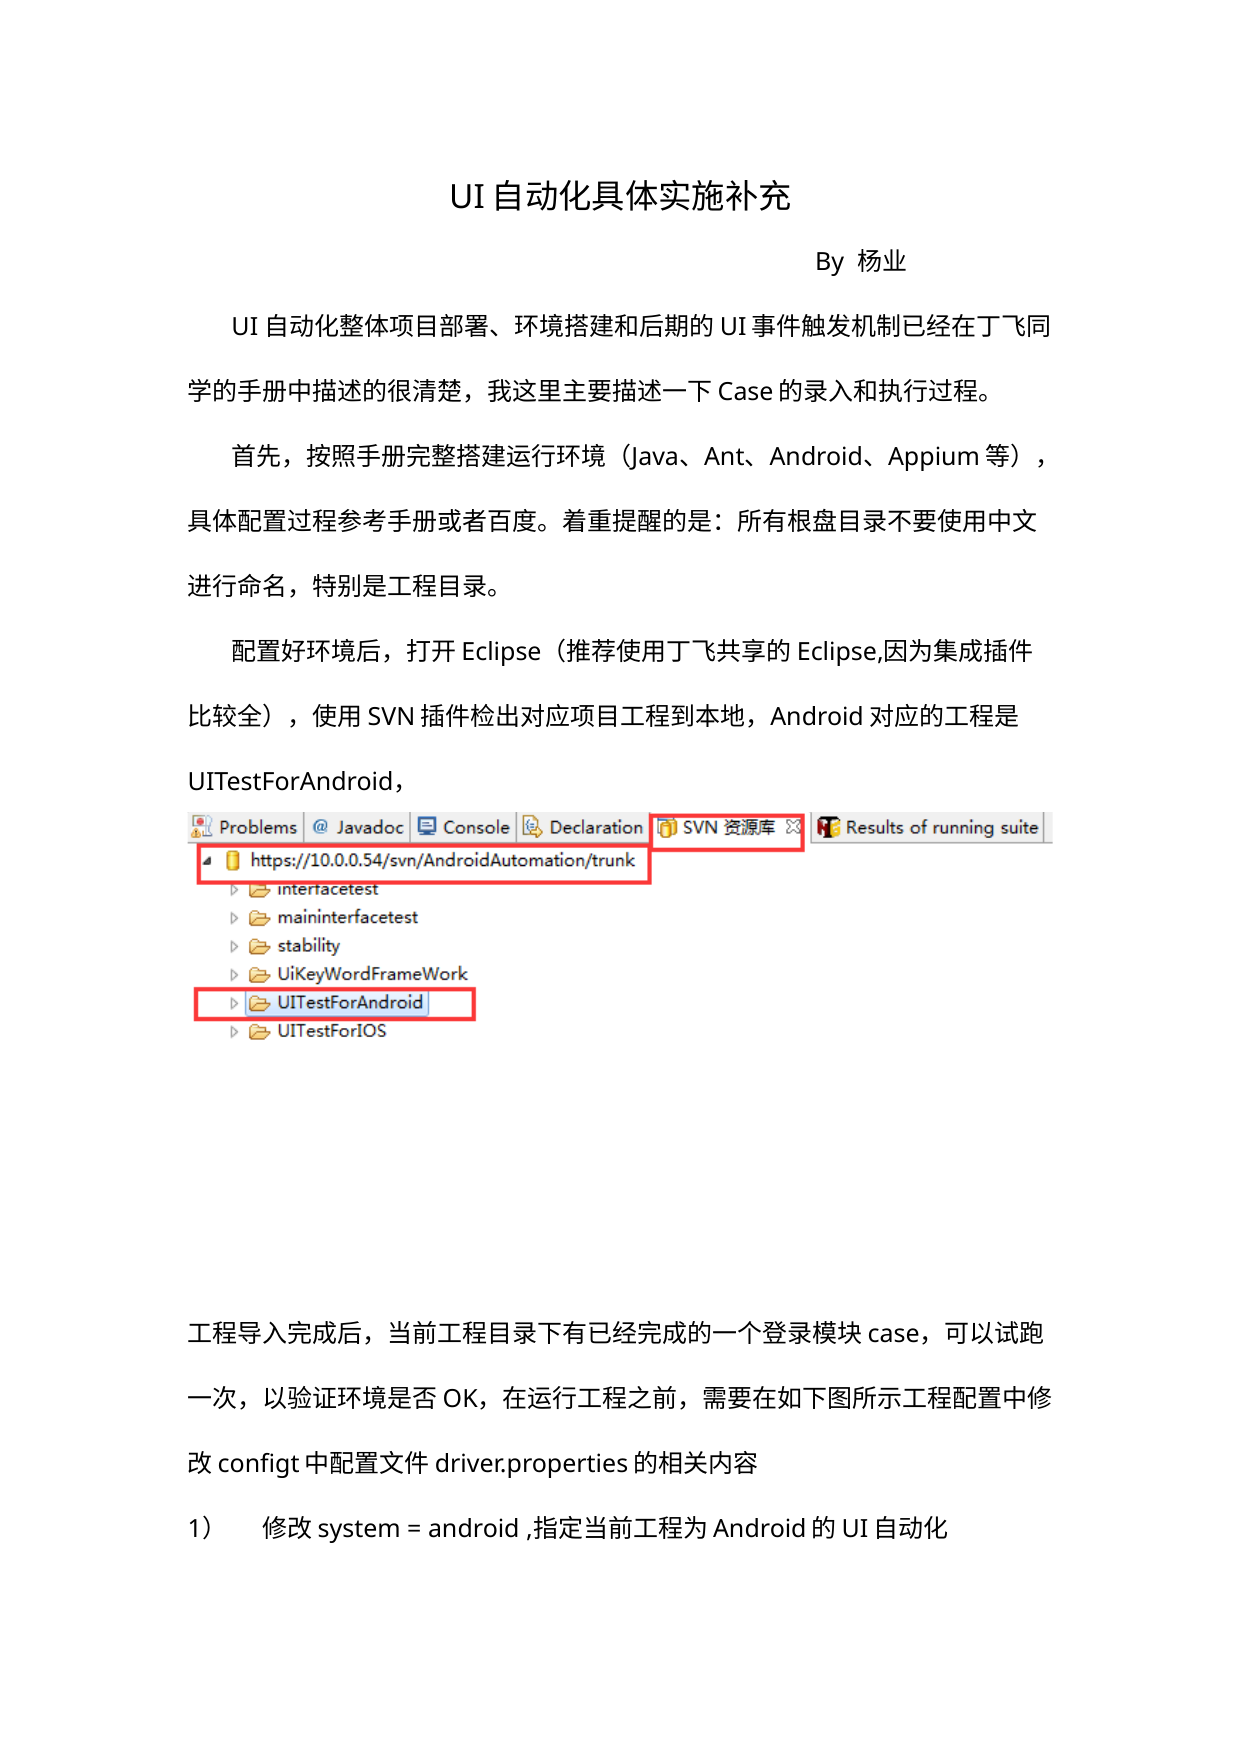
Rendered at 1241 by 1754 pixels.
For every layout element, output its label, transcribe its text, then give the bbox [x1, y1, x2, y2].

list 修改system = android ,指定当前工程为Android的UI自动化 [187, 1494, 1053, 1559]
text 配置好环境后，打开Eclipse（推荐使用丁飞共享的Eclipse,因为集成插件比较全），使用SVN插件检出对应项目工程到本地，Android对应的工程是UITestForAndroid， [187, 617, 1053, 812]
text UI自动化具体实施补充 [187, 162, 1053, 227]
text 首先，按照手册完整搭建运行环境（Java、Ant、Android、Appium等），具体配置过程参考手册或者百度。着重提醒的是：所有根盘目录不要使用中文进行命名，特别是工程目录。 [187, 422, 1053, 617]
text By 杨业 [187, 227, 1053, 292]
text UI 自动化整体项目部署、环境搭建和后期的UI事件触发机制已经在丁飞同学的手册中描述的很清楚，我这里主要描述一下Case的录入和执行过程。 [187, 292, 1053, 422]
picture [187, 812, 1053, 1273]
text 工程导入完成后，当前工程目录下有已经完成的一个登录模块case，可以试跑一次，以验证环境是否OK，在运行工程之前，需要在如下图所示工程配置中修改configt中配置文件driver.properties的相关内容 [187, 1299, 1053, 1494]
